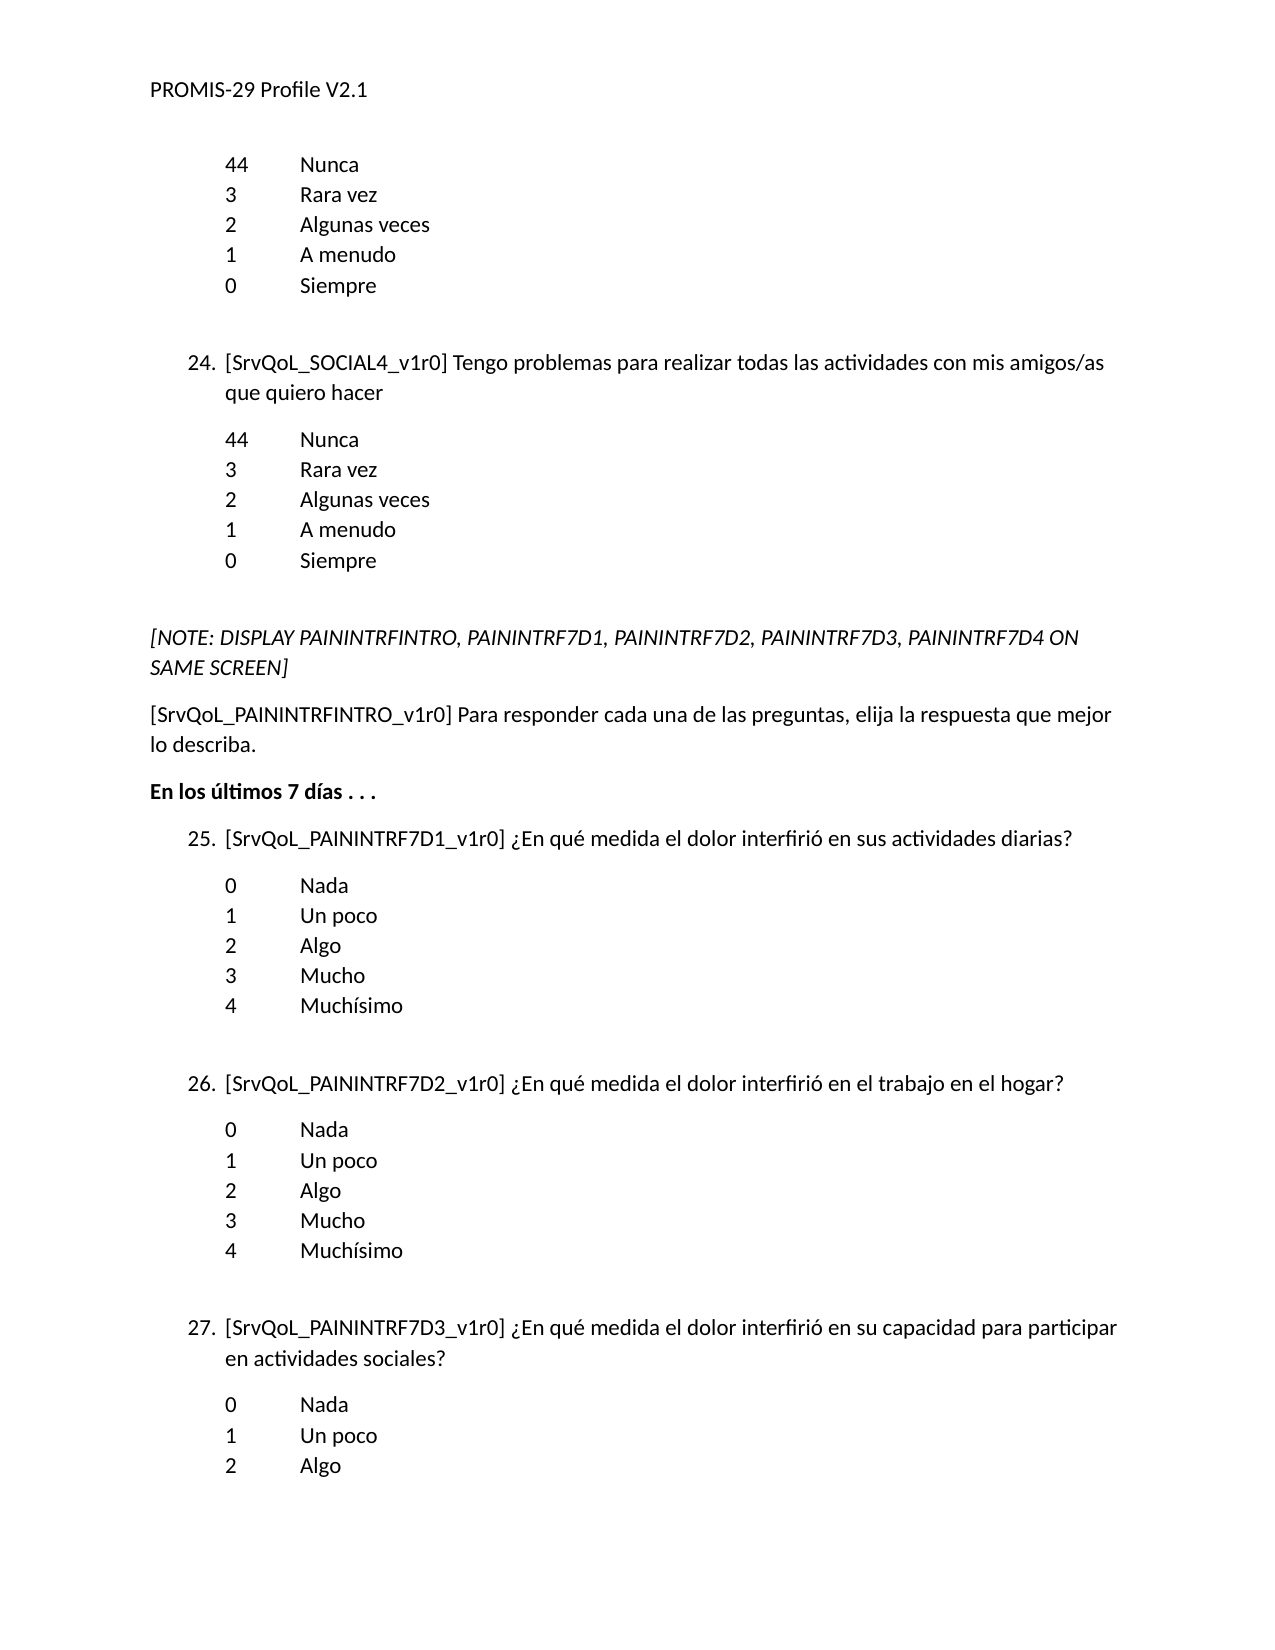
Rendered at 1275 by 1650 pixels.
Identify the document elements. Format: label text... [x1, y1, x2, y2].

text 44 Nunca [150, 425, 1125, 453]
text 2 Algo [150, 931, 1125, 959]
text 2 Algo [150, 1176, 1125, 1204]
text 2 Algunas veces [150, 210, 1125, 238]
text 0 Siempre [150, 546, 1125, 574]
list [SrvQoL_SOCIAL4_v1r0] Tengo problemas para realizar todas las actividades con mis amigos/as que quiero hacer [187, 348, 1125, 406]
text [SrvQoL_PAININTRFINTRO_v1r0] Para responder cada una de las preguntas, elija la respuesta que mejor lo describa. [150, 700, 1125, 758]
text 2 Algo [150, 1451, 1125, 1479]
text 0 Nada [150, 871, 1125, 899]
text 3 Mucho [150, 961, 1125, 989]
list [SrvQoL_PAININTRF7D2_v1r0] ¿En qué medida el dolor interfirió en el trabajo en el hogar? [187, 1069, 1125, 1097]
text 0 Siempre [150, 271, 1125, 299]
text 4 Muchísimo [150, 992, 1125, 1020]
text 1 Un poco [150, 901, 1125, 929]
text 4 Muchísimo [150, 1236, 1125, 1264]
text 1 A menudo [150, 516, 1125, 544]
text 2 Algunas veces [150, 485, 1125, 513]
text 1 A menudo [150, 241, 1125, 269]
list [SrvQoL_PAININTRF7D1_v1r0] ¿En qué medida el dolor interfirió en sus actividades diarias? [187, 824, 1125, 852]
text 1 Un poco [150, 1421, 1125, 1449]
text 3 Rara vez [150, 455, 1125, 483]
text 1 Un poco [150, 1146, 1125, 1174]
text En los últimos 7 días . . . [150, 777, 1125, 805]
text 3 Mucho [150, 1206, 1125, 1234]
list [SrvQoL_PAININTRF7D3_v1r0] ¿En qué medida el dolor interfirió en su capacidad para participar en actividades sociales? [187, 1313, 1125, 1372]
text 0 Nada [150, 1391, 1125, 1419]
text 3 Rara vez [150, 180, 1125, 208]
text 44 Nunca [150, 150, 1125, 178]
text [NOTE: DISPLAY PAININTRFINTRO, PAININTRF7D1, PAININTRF7D2, PAININTRF7D3, PAININTRF7D4 ON SAME SCREEN] [150, 623, 1125, 681]
text 0 Nada [150, 1116, 1125, 1144]
